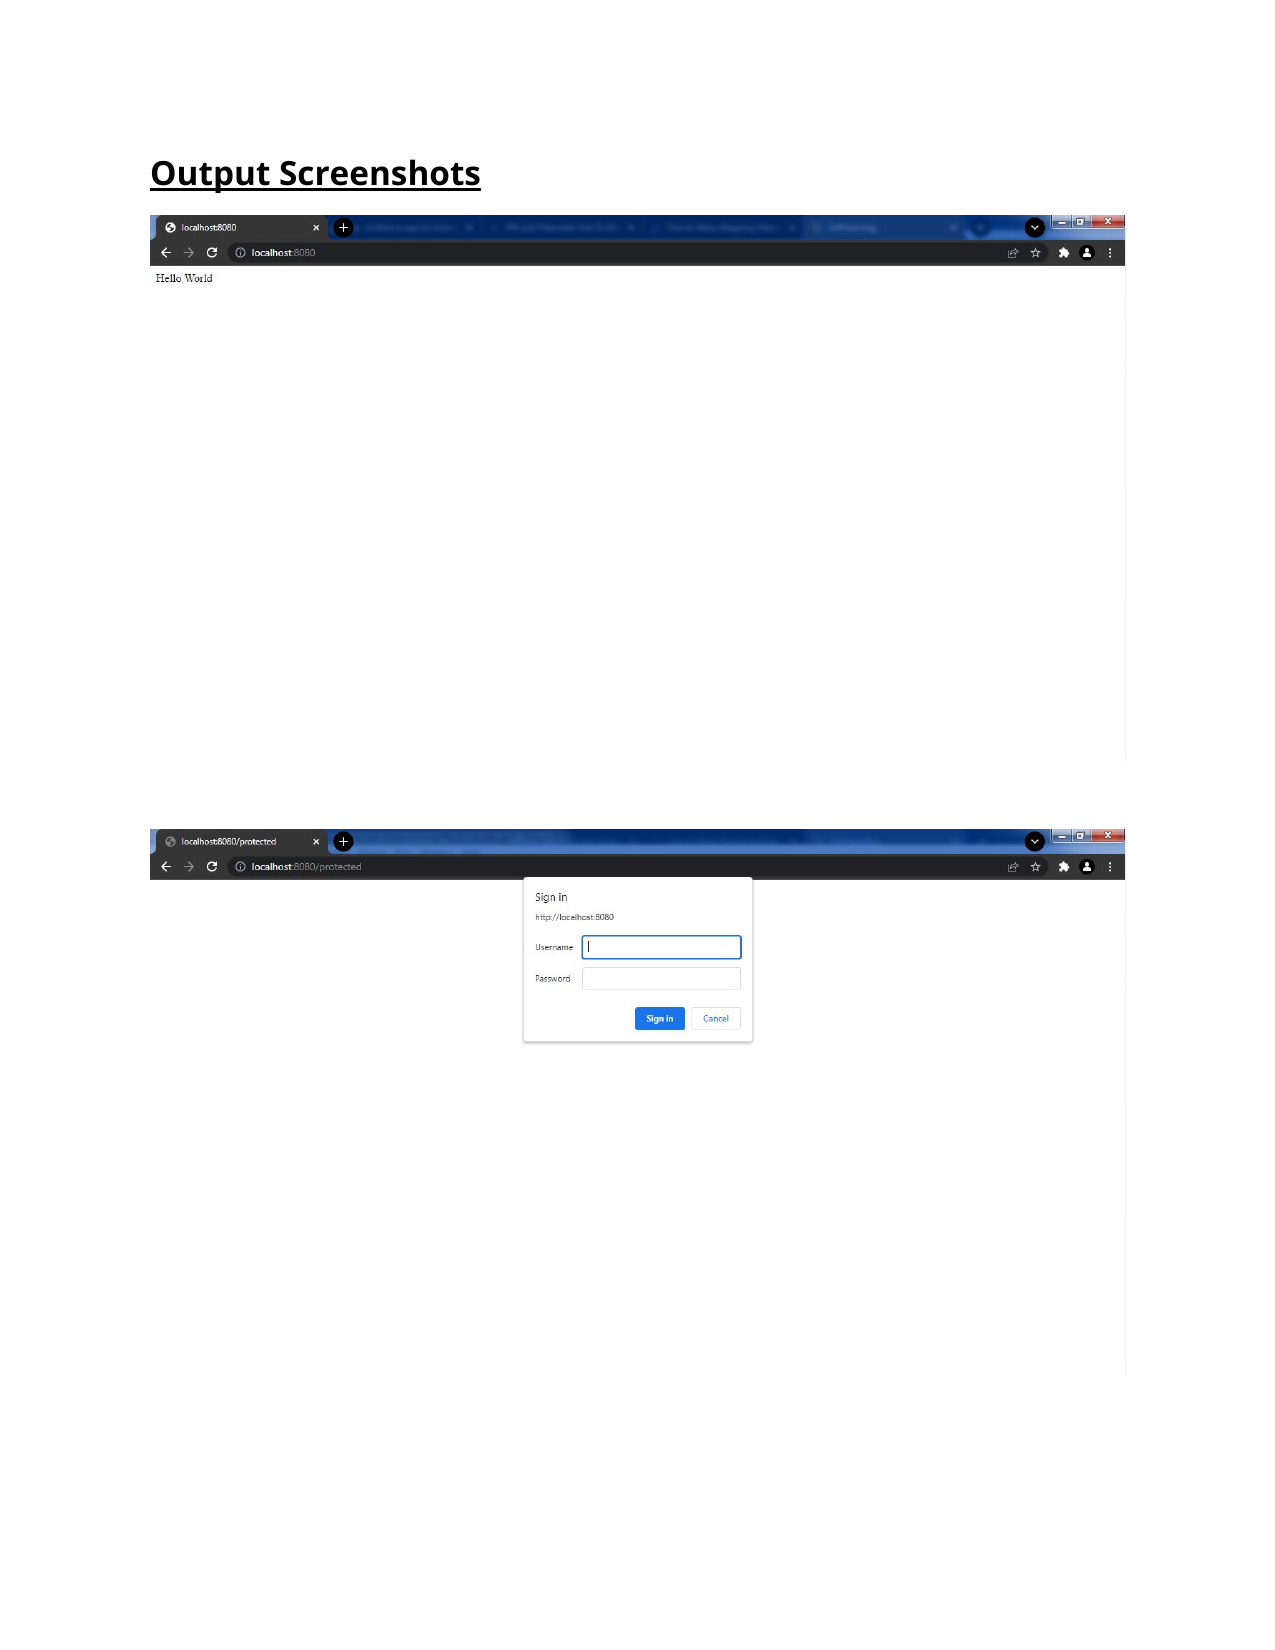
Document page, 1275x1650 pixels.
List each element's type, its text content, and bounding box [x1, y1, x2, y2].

picture [150, 829, 1125, 1377]
text Output Screenshots [150, 150, 1125, 195]
picture [150, 215, 1125, 764]
